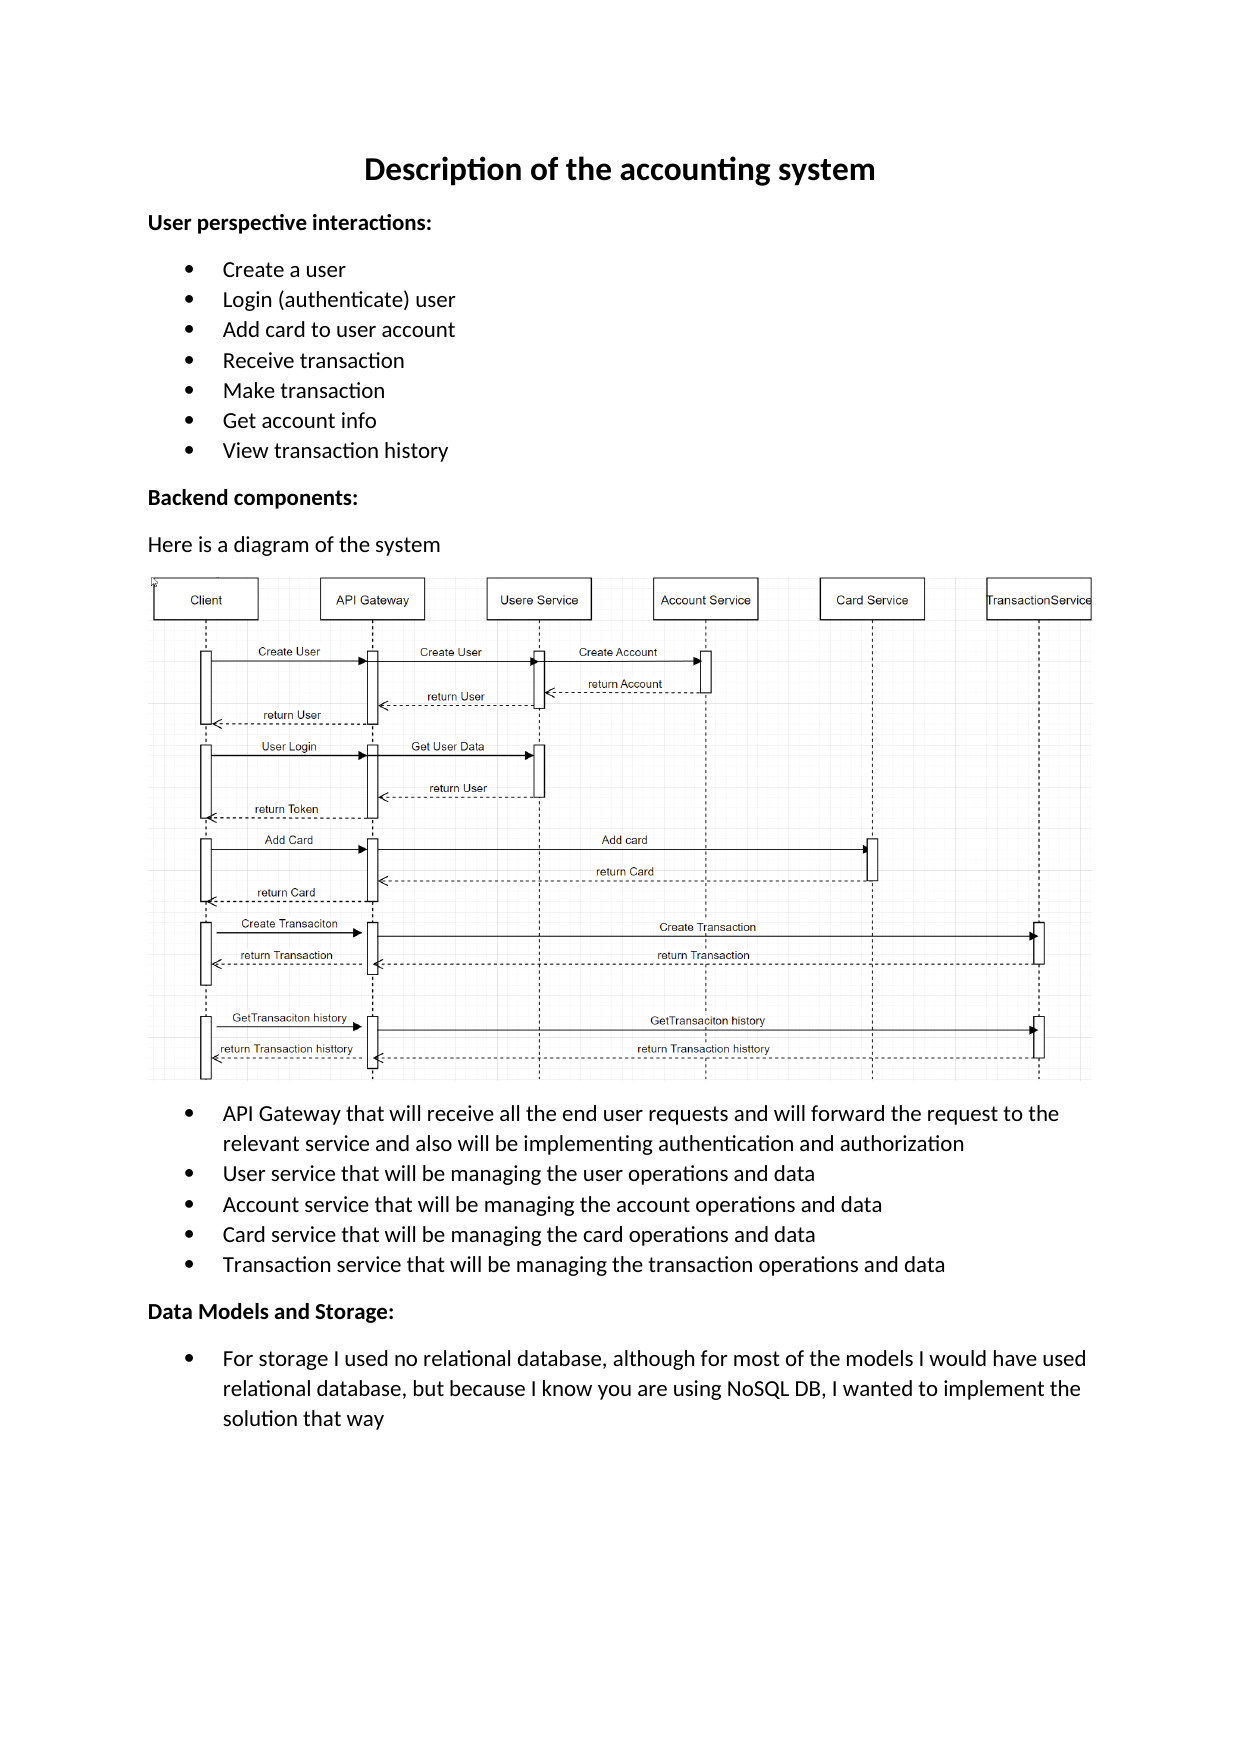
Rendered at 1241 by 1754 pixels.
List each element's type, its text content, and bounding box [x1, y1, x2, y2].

text Data Models and Storage: [148, 1297, 1093, 1325]
list Account service that will be managing the account operations and data [185, 1190, 1093, 1218]
list API Gateway that will receive all the end user requests and will forward the request to the relevant service and also will be implementing authentication and authorization [185, 1099, 1093, 1157]
list Create a user [185, 255, 1093, 283]
text Backend components: [148, 483, 1093, 511]
list Transaction service that will be managing the transaction operations and data [185, 1250, 1093, 1278]
list Card service that will be managing the card operations and data [185, 1220, 1093, 1248]
text Description of the accounting system [148, 148, 1093, 188]
list Login (authenticate) user [185, 285, 1093, 313]
list Add card to user account [185, 316, 1093, 343]
list For storage I used no relational database, although for most of the models I would have used relational database, but because I know you are using NoSQL DB, I wanted to implement the solution that way [185, 1344, 1093, 1432]
text User perspective interactions: [148, 208, 1093, 236]
list User service that will be managing the user operations and data [185, 1159, 1093, 1188]
text Here is a diagram of the system [148, 530, 1093, 558]
picture [147, 577, 1093, 1081]
list Make transaction [185, 376, 1093, 404]
list Receive transaction [185, 346, 1093, 374]
list Get account info [185, 406, 1093, 434]
list View transaction history [185, 436, 1093, 464]
